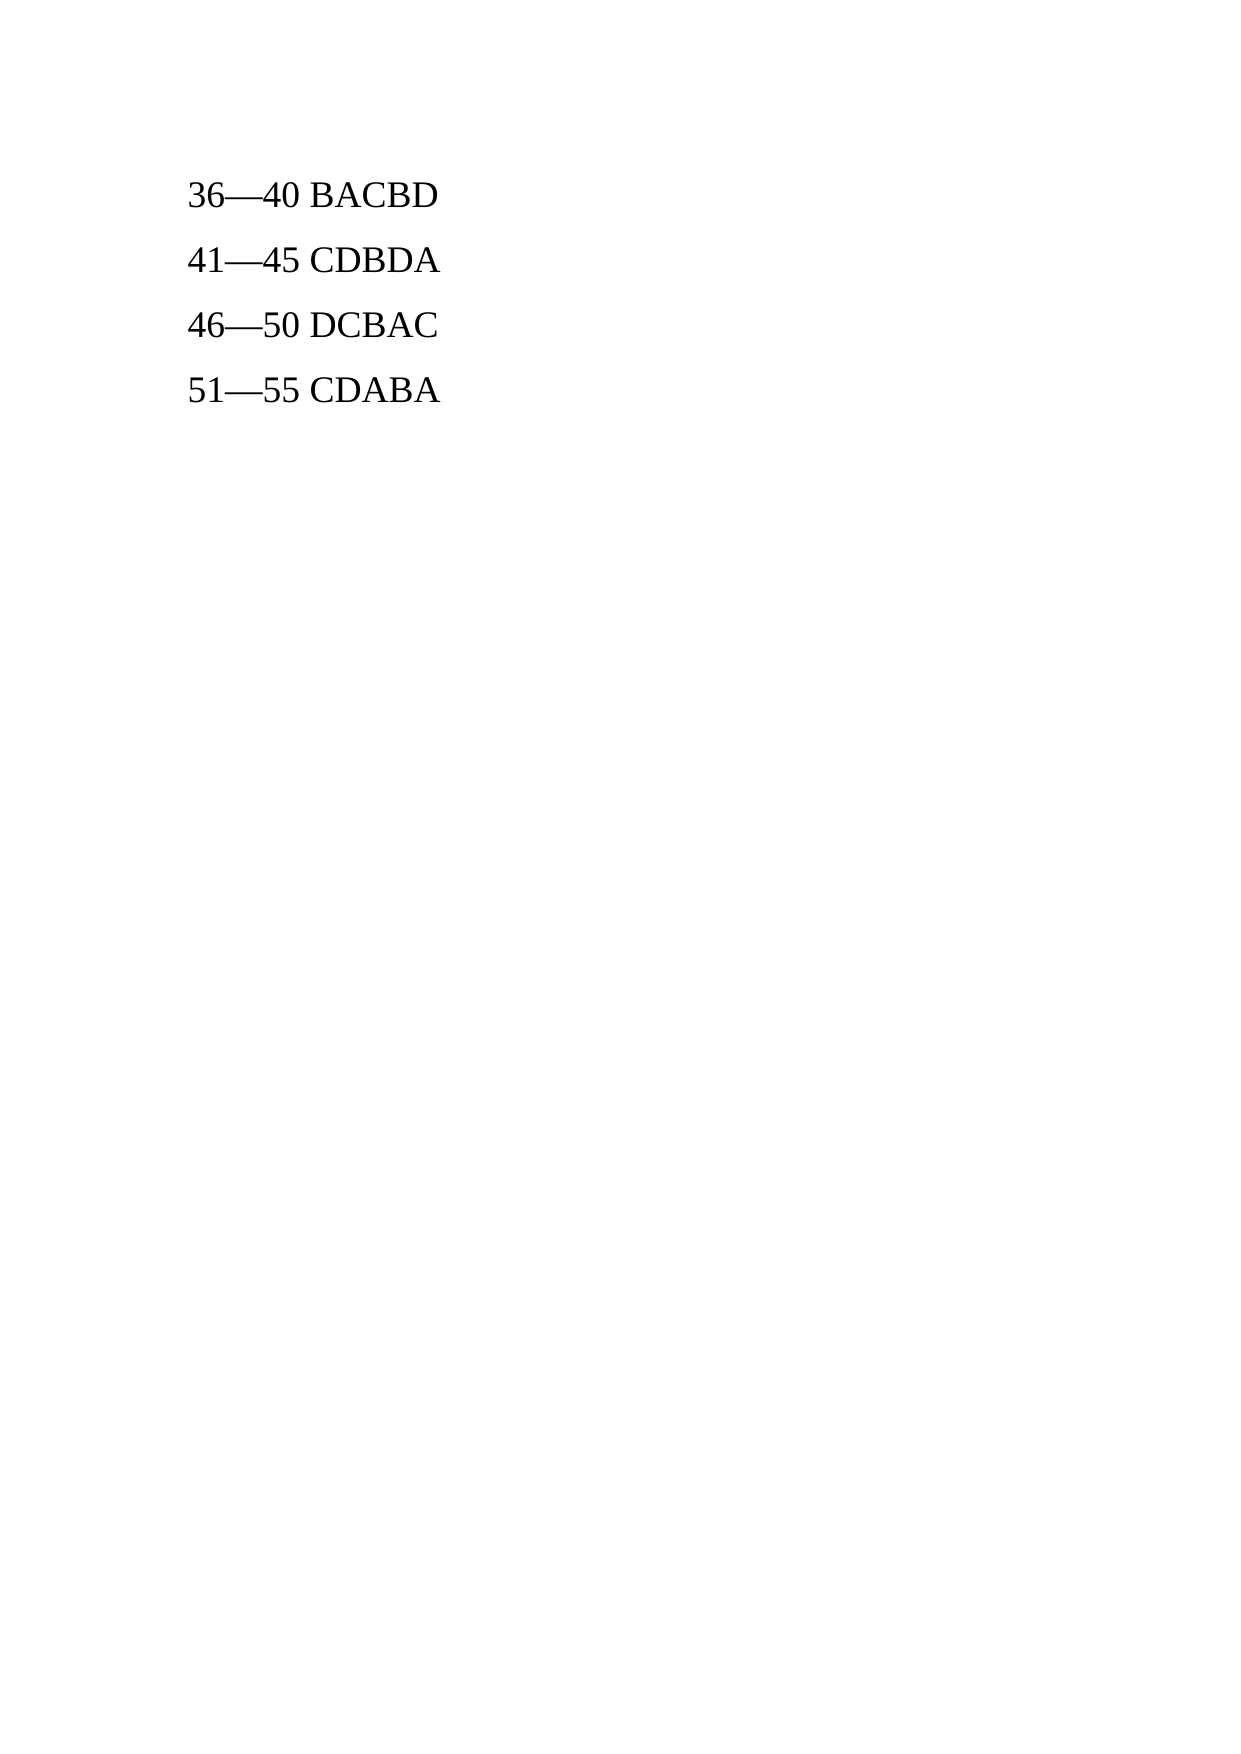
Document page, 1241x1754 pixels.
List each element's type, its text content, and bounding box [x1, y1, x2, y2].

text 41—45 CDBDA [187, 227, 1053, 292]
text 36—40 BACBD [187, 162, 1053, 227]
text 51—55 CDABA [187, 357, 1053, 422]
text 46—50 DCBAC [187, 292, 1053, 357]
